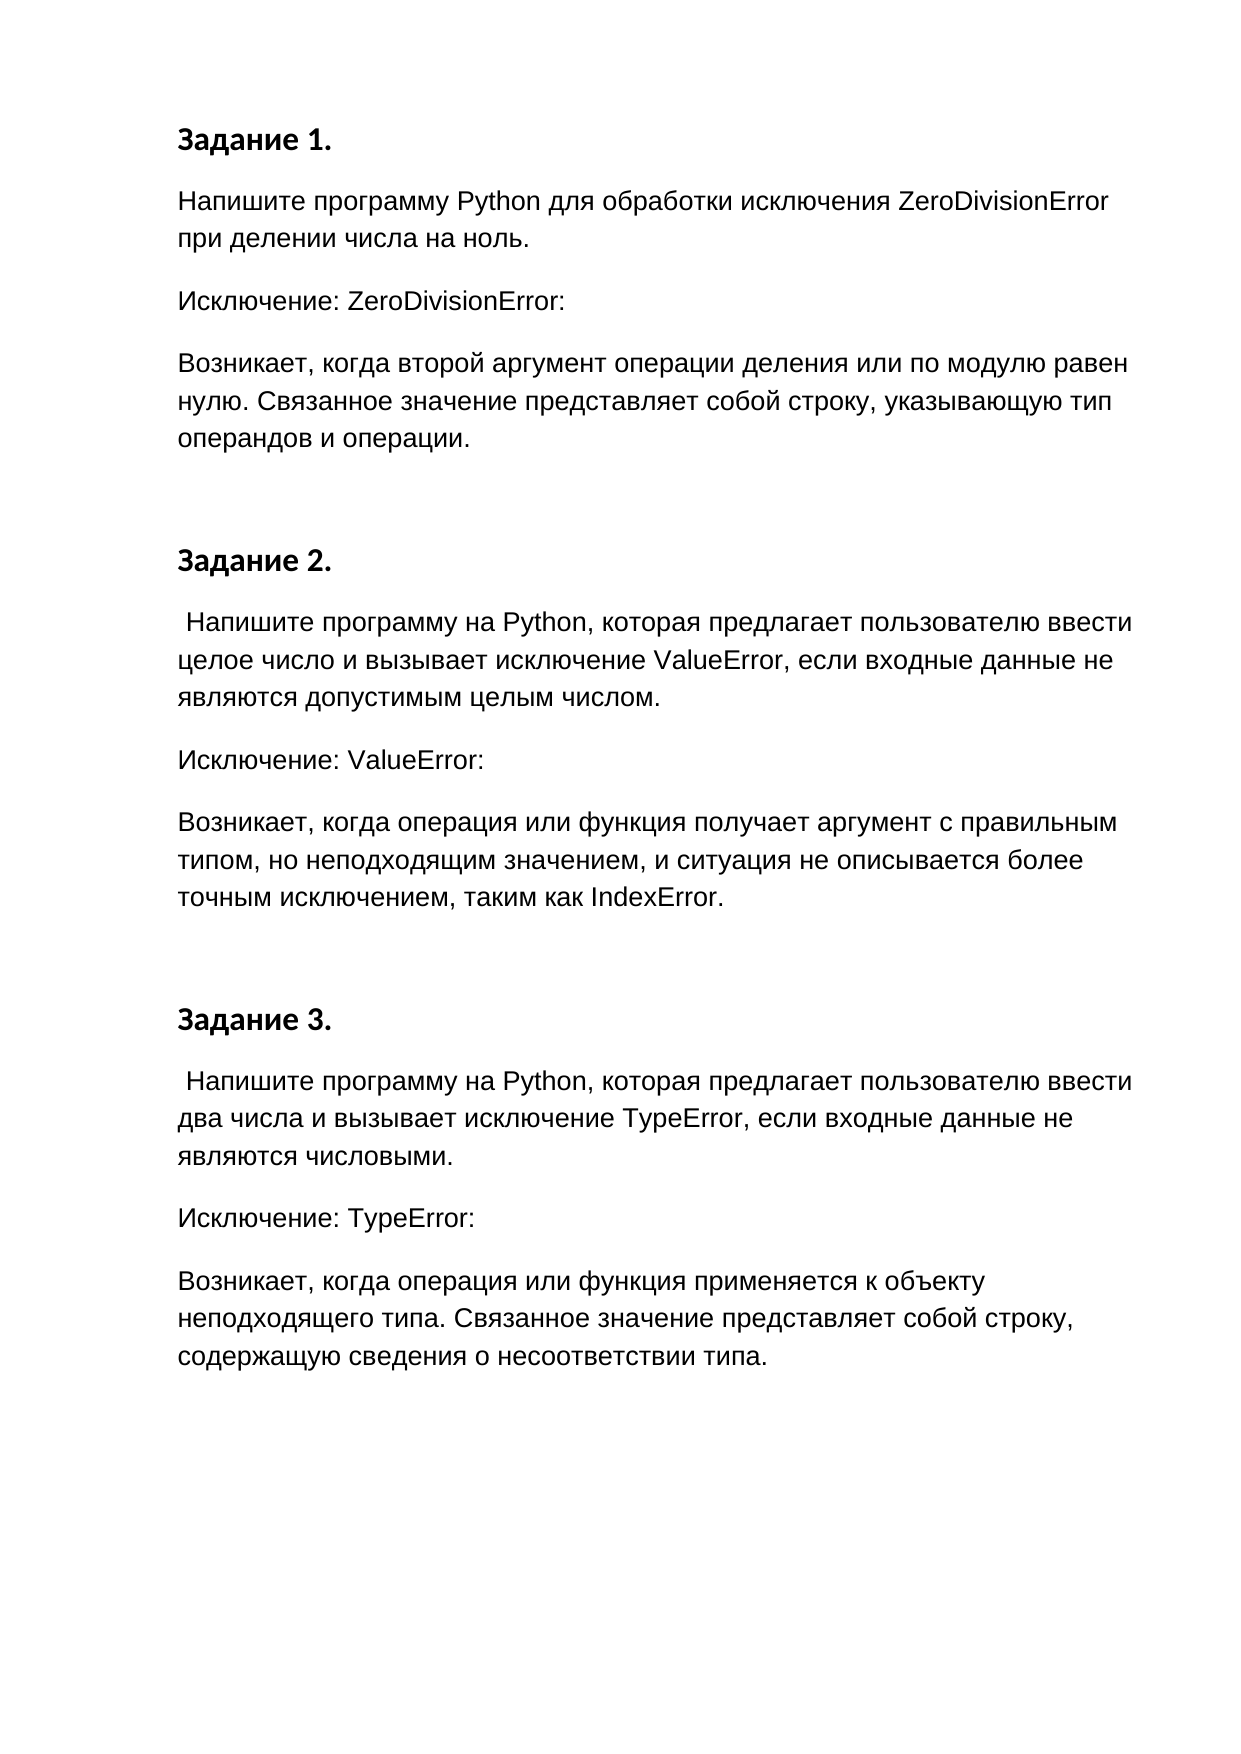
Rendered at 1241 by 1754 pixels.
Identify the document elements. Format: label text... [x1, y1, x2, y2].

text Задание 2. [177, 539, 1152, 580]
text Напишите программу Python для обработки исключения ZeroDivisionError при делении числа на ноль. [177, 179, 1152, 254]
text Напишите программу на Python, которая предлагает пользователю ввести два числа и вызывает исключение TypeError, если входные данные не являются числовыми. [177, 1059, 1152, 1171]
text Напишите программу на Python, которая предлагает пользователю ввести целое число и вызывает исключение ValueError, если входные данные не являются допустимым целым числом. [177, 600, 1152, 712]
text Исключение: ZeroDivisionError: [177, 279, 1152, 316]
text Возникает, когда операция или функция применяется к объекту неподходящего типа. Связанное значение представляет собой строку, содержащую сведения о несоответствии типа. [177, 1259, 1152, 1371]
text Исключение: ValueError: [177, 737, 1152, 775]
text Возникает, когда операция или функция получает аргумент с правильным типом, но неподходящим значением, и ситуация не описывается более точным исключением, таким как IndexError. [177, 800, 1152, 912]
text Исключение: TypeError: [177, 1196, 1152, 1234]
text Задание 1. [177, 118, 1152, 159]
text Задание 3. [177, 998, 1152, 1039]
text Возникает, когда второй аргумент операции деления или по модулю равен нулю. Связанное значение представляет собой строку, указывающую тип операндов и операции. [177, 341, 1152, 454]
